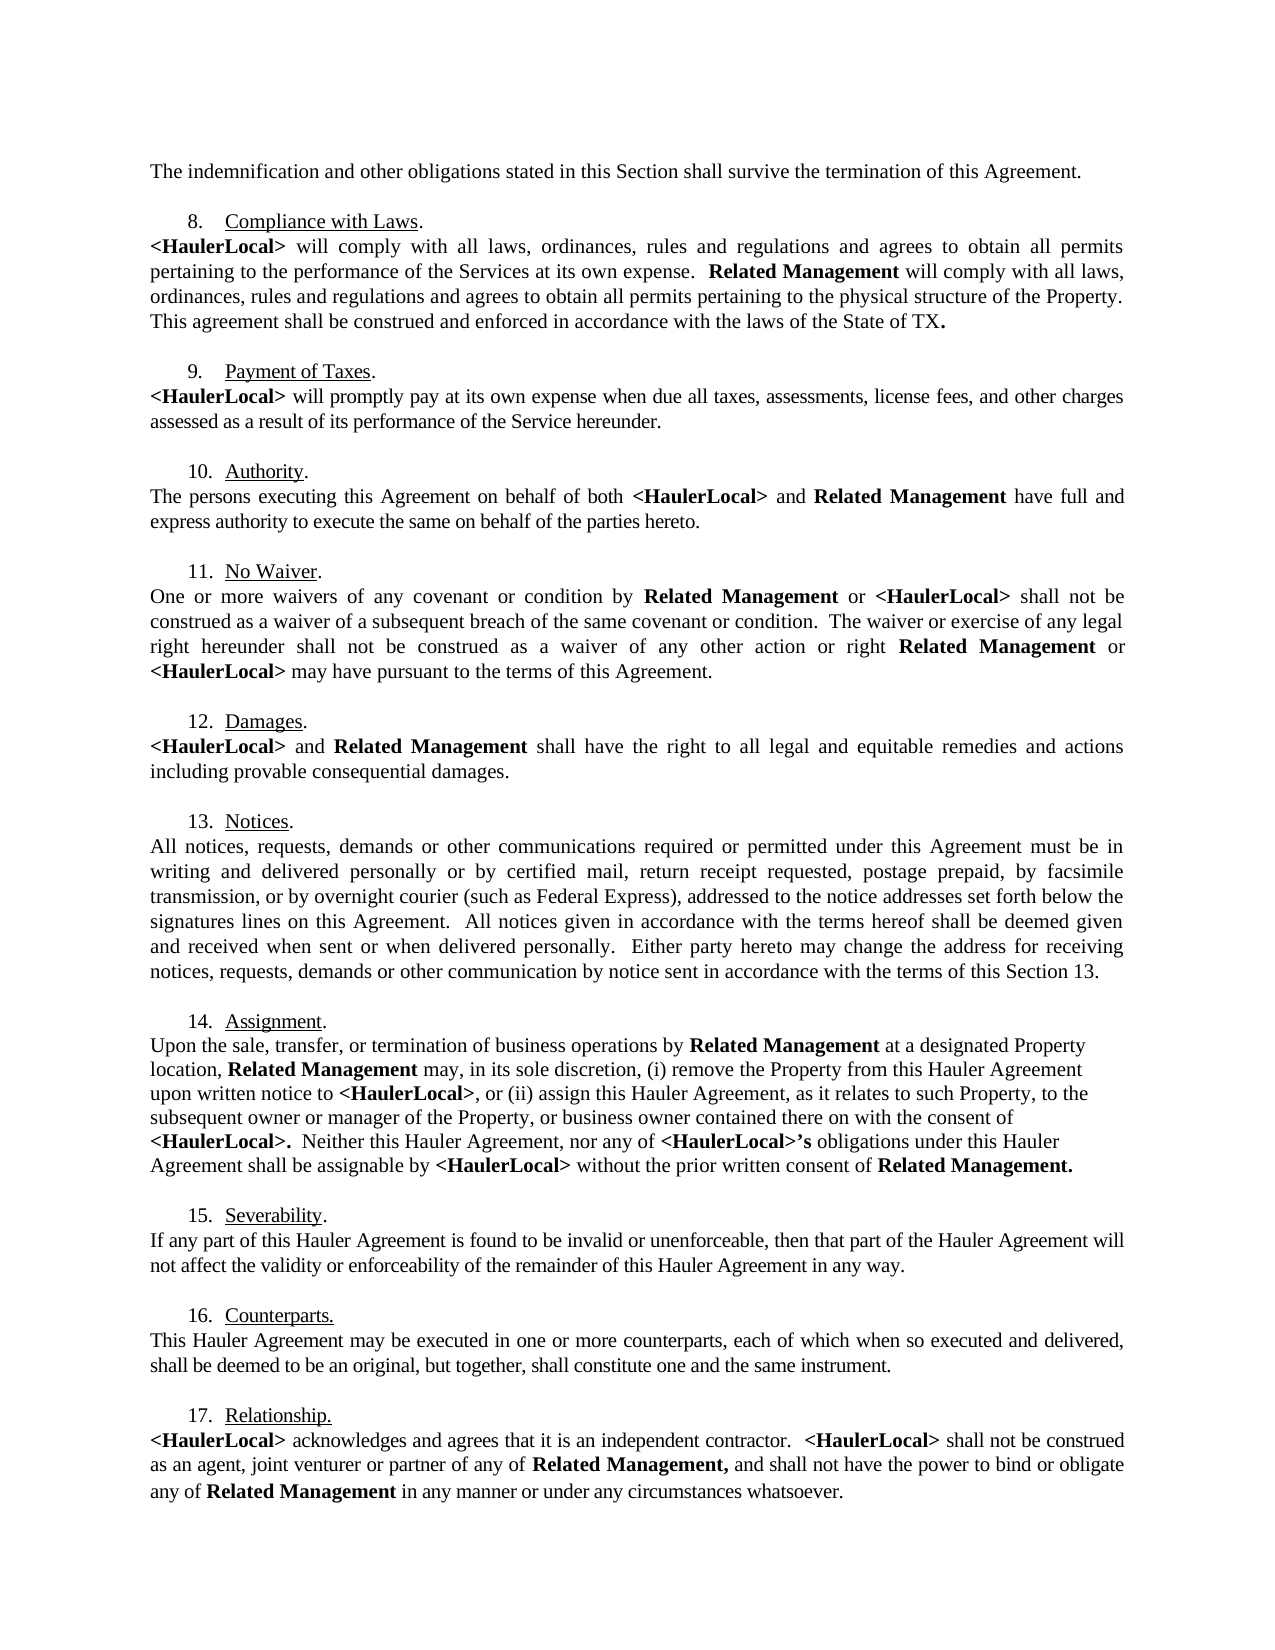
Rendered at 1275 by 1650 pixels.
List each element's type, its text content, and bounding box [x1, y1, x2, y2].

text All notices, requests, demands or other communications required or permitted under this Agreement must be in writing and delivered personally or by certified mail, return receipt requested, postage prepaid, by facsimile transmission, or by overnight courier (such as Federal Express), addressed to the notice addresses set forth below the signatures lines on this Agreement. All notices given in accordance with the terms hereof shall be deemed given and received when sent or when delivered personally. Either party hereto may change the address for receiving notices, requests, demands or other communication by notice sent in accordance with the terms of this Section 13. [150, 833, 1125, 983]
list Damages. [187, 708, 1125, 733]
list Authority. [187, 458, 1125, 483]
text If any part of this Hauler Agreement is found to be invalid or unenforceable, then that part of the Hauler Agreement will not affect the validity or enforceability of the remainder of this Hauler Agreement in any way. [150, 1227, 1125, 1277]
text <HaulerLocal> and Related Management shall have the right to all legal and equitable remedies and actions including provable consequential damages. [150, 733, 1125, 783]
text The indemnification and other obligations stated in this Section shall survive the termination of this Agreement. [150, 159, 1125, 183]
text Upon the sale, transfer, or termination of business operations by Related Management at a designated Property location, Related Management may, in its sole discretion, (i) remove the Property from this Hauler Agreement upon written notice to <HaulerLocal>, or (ii) assign this Hauler Agreement, as it relates to such Property, to the subsequent owner or manager of the Property, or business owner contained there on with the consent of <HaulerLocal>. Neither this Hauler Agreement, nor any of <HaulerLocal>’s obligations under this Hauler Agreement shall be assignable by <HaulerLocal> without the prior written consent of Related Management. [150, 1033, 1125, 1177]
text <HaulerLocal> acknowledges and agrees that it is an independent contractor. <HaulerLocal> shall not be construed as an agent, joint venturer or partner of any of Related Management, and shall not have the power to bind or obligate any of Related Management in any manner or under any circumstances whatsoever. [150, 1427, 1125, 1504]
list No Waiver. [187, 558, 1125, 583]
list Assignment. [187, 1008, 1125, 1033]
list Payment of Taxes. [187, 358, 1125, 383]
list Notices. [187, 808, 1125, 833]
text The persons executing this Agreement on behalf of both <HaulerLocal> and Related Management have full and express authority to execute the same on behalf of the parties hereto. [150, 483, 1125, 533]
list Severability. [187, 1202, 1125, 1227]
text One or more waivers of any covenant or condition by Related Management or <HaulerLocal> shall not be construed as a waiver of a subsequent breach of the same covenant or condition. The waiver or exercise of any legal right hereunder shall not be construed as a waiver of any other action or right Related Management or <HaulerLocal> may have pursuant to the terms of this Agreement. [150, 583, 1125, 683]
text <HaulerLocal> will promptly pay at its own expense when due all taxes, assessments, license fees, and other charges assessed as a result of its performance of the Service hereunder. [150, 383, 1125, 433]
list Relationship. [187, 1402, 1125, 1427]
list Counterparts. [187, 1302, 1125, 1327]
text <HaulerLocal> will comply with all laws, ordinances, rules and regulations and agrees to obtain all permits pertaining to the performance of the Services at its own expense. Related Management will comply with all laws, ordinances, rules and regulations and agrees to obtain all permits pertaining to the physical structure of the Property. This agreement shall be construed and enforced in accordance with the laws of the State of TX. [150, 233, 1125, 333]
text This Hauler Agreement may be executed in one or more counterparts, each of which when so executed and delivered, shall be deemed to be an original, but together, shall constitute one and the same instrument. [150, 1327, 1125, 1377]
list Compliance with Laws. [187, 208, 1125, 233]
